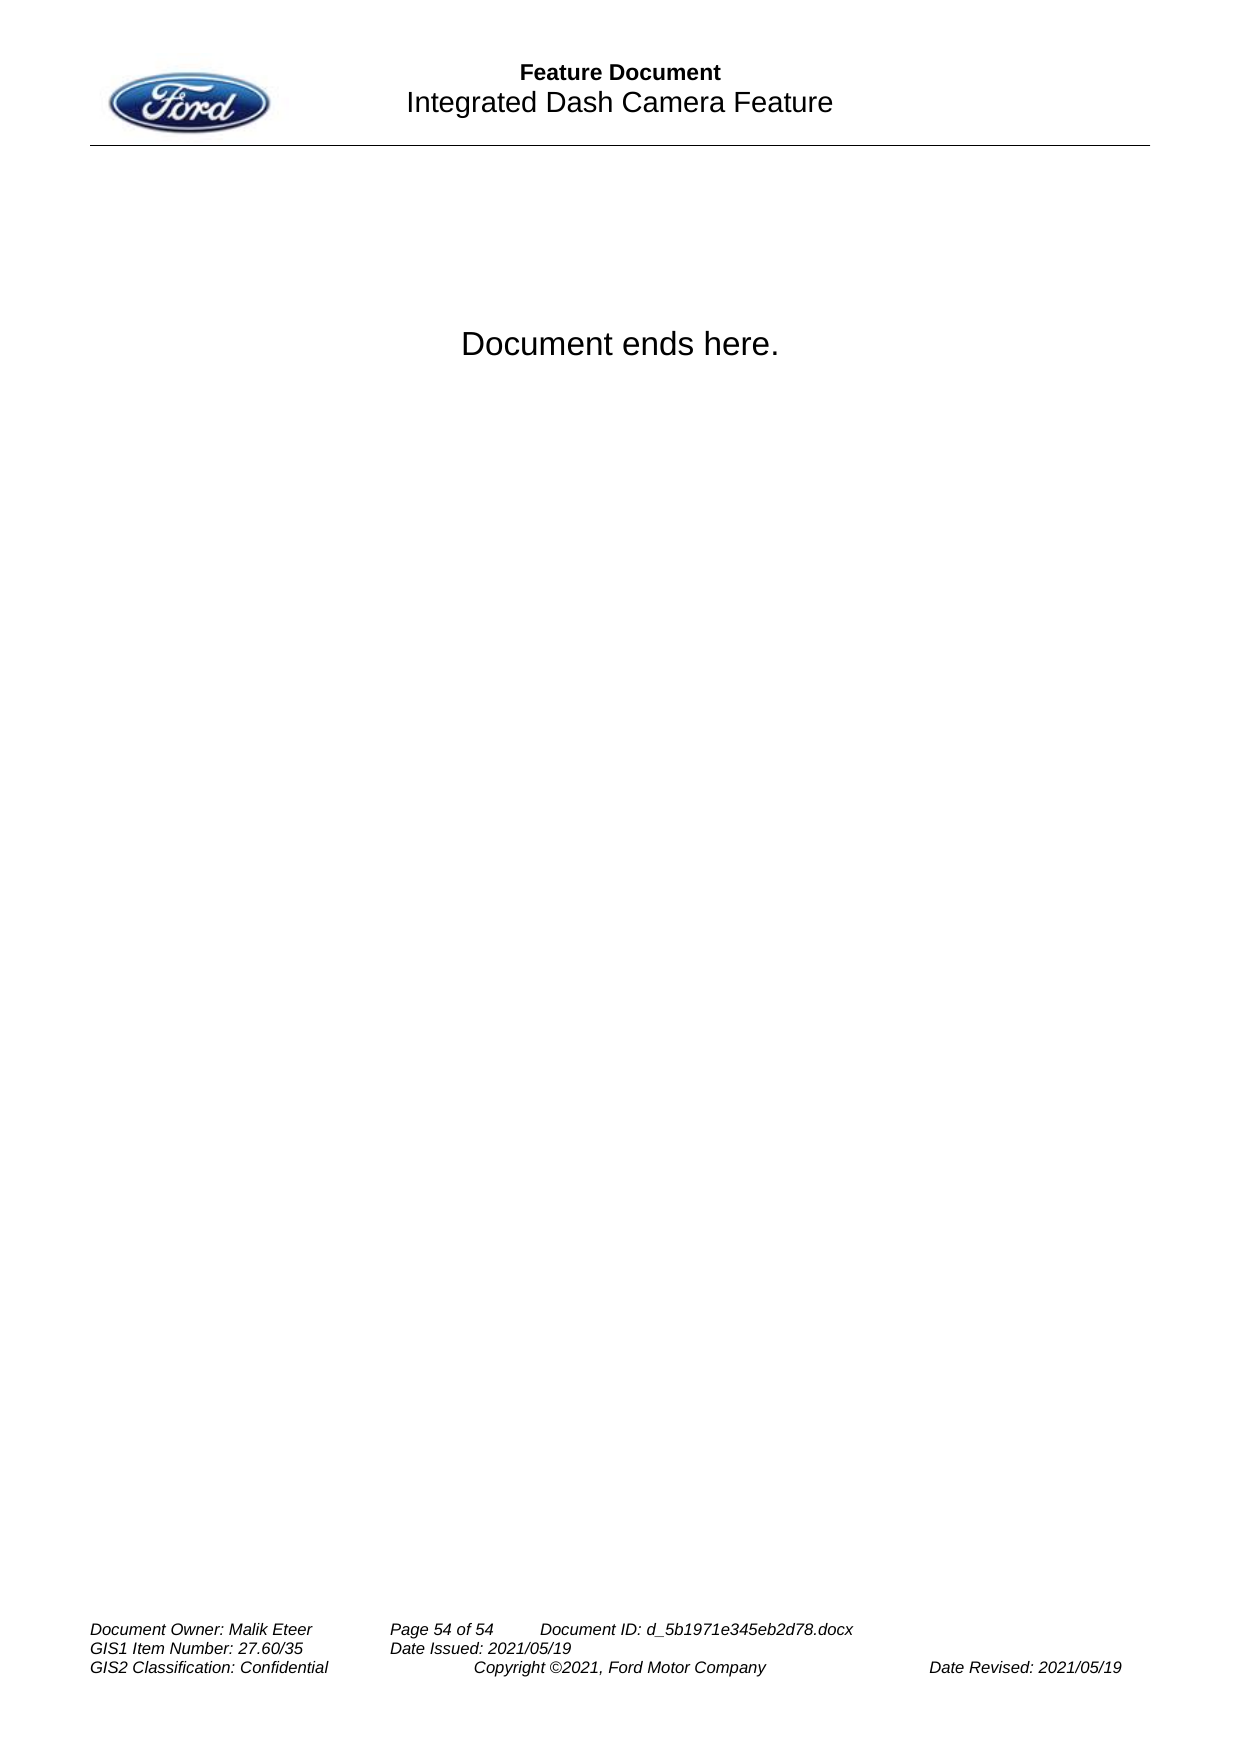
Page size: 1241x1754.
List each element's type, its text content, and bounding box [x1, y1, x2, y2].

picture [89, 53, 290, 154]
text Document ends here. [90, 324, 1150, 362]
